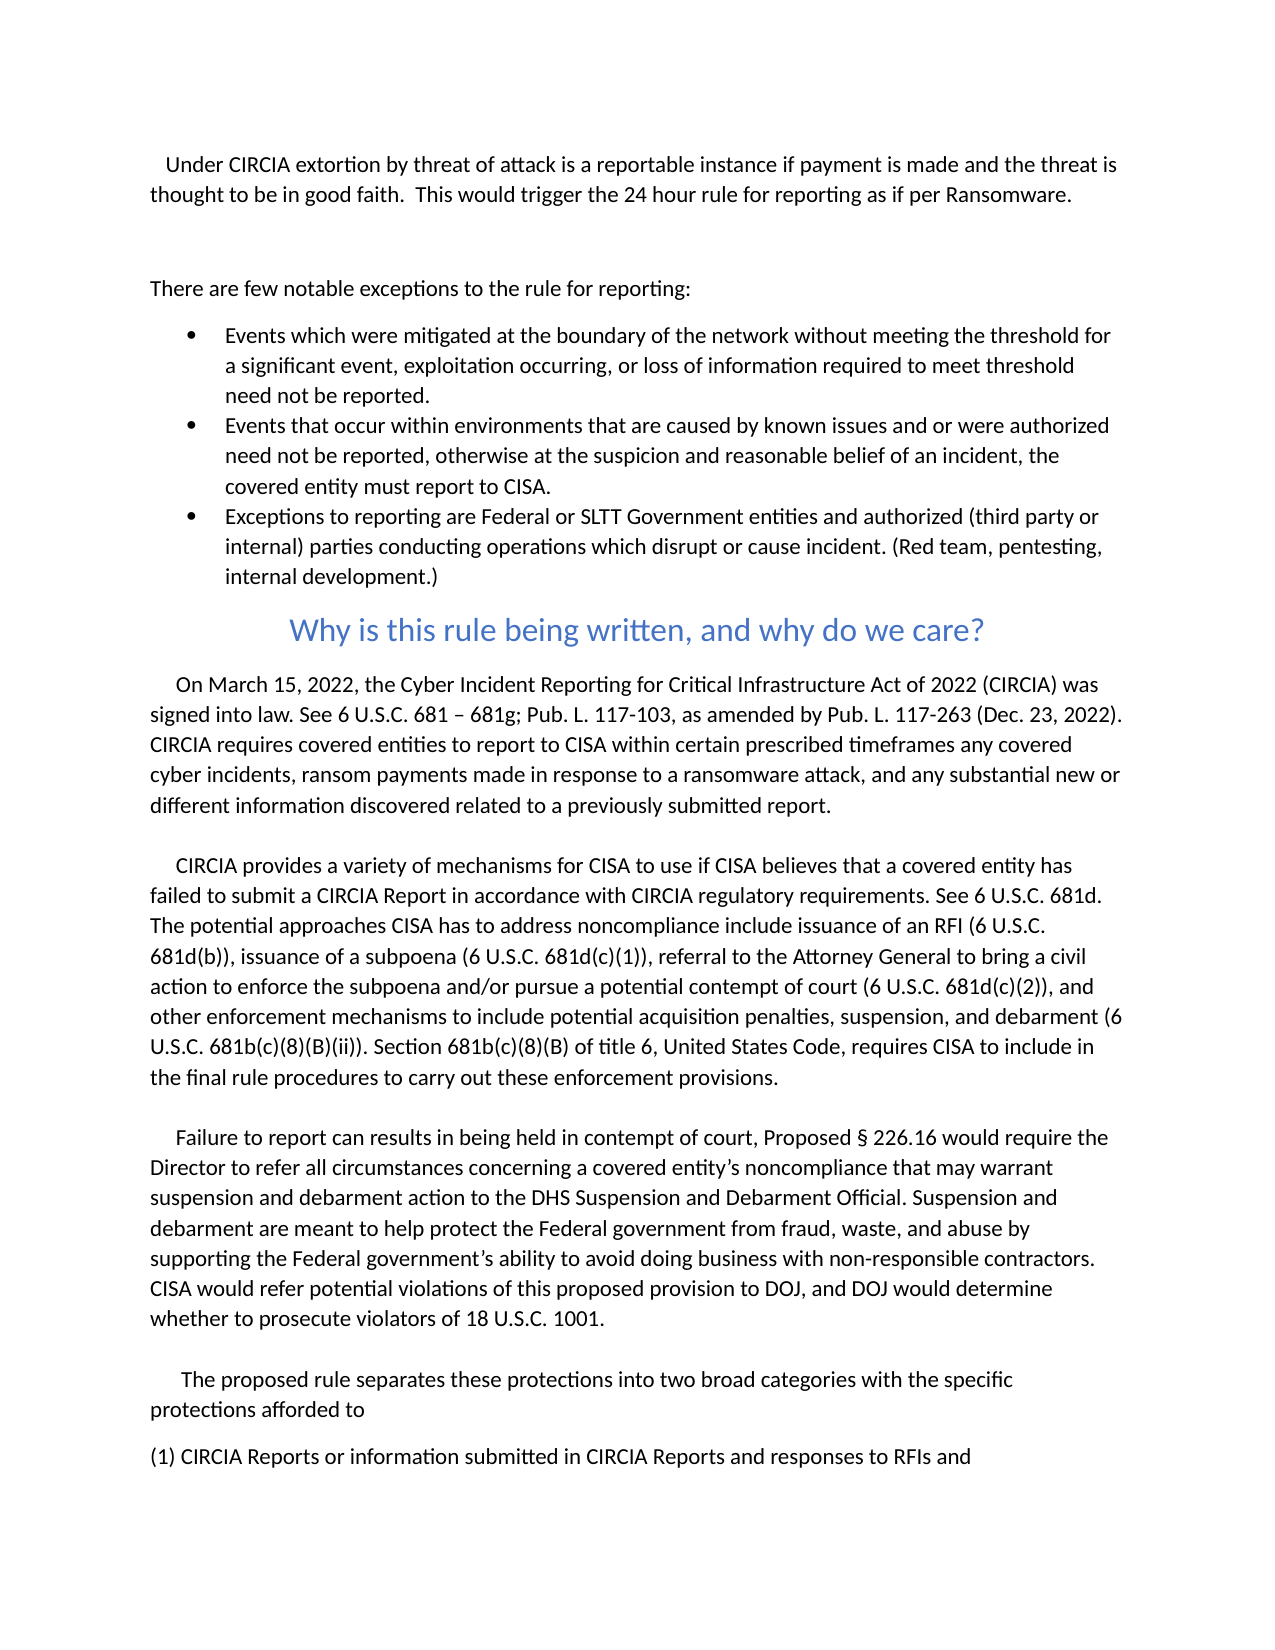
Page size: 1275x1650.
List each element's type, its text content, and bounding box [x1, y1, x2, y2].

list Events that occur within environments that are caused by known issues and or were authorized need not be reported, otherwise at the suspicion and reasonable belief of an incident, the covered entity must report to CISA. [187, 411, 1125, 500]
text Under CIRCIA extortion by threat of attack is a reportable instance if payment is made and the threat is thought to be in good faith. This would trigger the 24 hour rule for reporting as if per Ransomware. [150, 150, 1125, 208]
text There are few notable exceptions to the rule for reporting: [150, 274, 1125, 302]
text Why is this rule being written, and why do we care? [150, 609, 1125, 650]
list Events which were mitigated at the boundary of the network without meeting the threshold for a significant event, exploitation occurring, or loss of information required to meet threshold need not be reported. [187, 321, 1125, 409]
text (1) CIRCIA Reports or information submitted in CIRCIA Reports and responses to RFIs and [150, 1442, 1125, 1470]
text On March 15, 2022, the Cyber Incident Reporting for Critical Infrastructure Act of 2022 (CIRCIA) was signed into law. See 6 U.S.C. 681 – 681g; Pub. L. 117-103, as amended by Pub. L. 117-263 (Dec. 23, 2022). CIRCIA requires covered entities to report to CISA within certain prescribed timeframes any covered cyber incidents, ransom payments made in response to a ransomware attack, and any substantial new or different information discovered related to a previously submitted report. CIRCIA provides a variety of mechanisms for CISA to use if CISA believes that a covered entity has failed to submit a CIRCIA Report in accordance with CIRCIA regulatory requirements. See 6 U.S.C. 681d. The potential approaches CISA has to address noncompliance include issuance of an RFI (6 U.S.C. 681d(b)), issuance of a subpoena (6 U.S.C. 681d(c)(1)), referral to the Attorney General to bring a civil action to enforce the subpoena and/or pursue a potential contempt of court (6 U.S.C. 681d(c)(2)), and other enforcement mechanisms to include potential acquisition penalties, suspension, and debarment (6 U.S.C. 681b(c)(8)(B)(ii)). Section 681b(c)(8)(B) of title 6, United States Code, requires CISA to include in the final rule procedures to carry out these enforcement provisions. Failure to report can results in being held in contempt of court, Proposed § 226.16 would require the Director to refer all circumstances concerning a covered entity’s noncompliance that may warrant suspension and debarment action to the DHS Suspension and Debarment Official. Suspension and debarment are meant to help protect the Federal government from fraud, waste, and abuse by supporting the Federal government’s ability to avoid doing business with non-responsible contractors. CISA would refer potential violations of this proposed provision to DOJ, and DOJ would determine whether to prosecute violators of 18 U.S.C. 1001. The proposed rule separates these protections into two broad categories with the specific protections afforded to [150, 670, 1125, 1423]
list Exceptions to reporting are Federal or SLTT Government entities and authorized (third party or internal) parties conducting operations which disrupt or cause incident. (Red team, pentesting, internal development.) [187, 502, 1125, 591]
